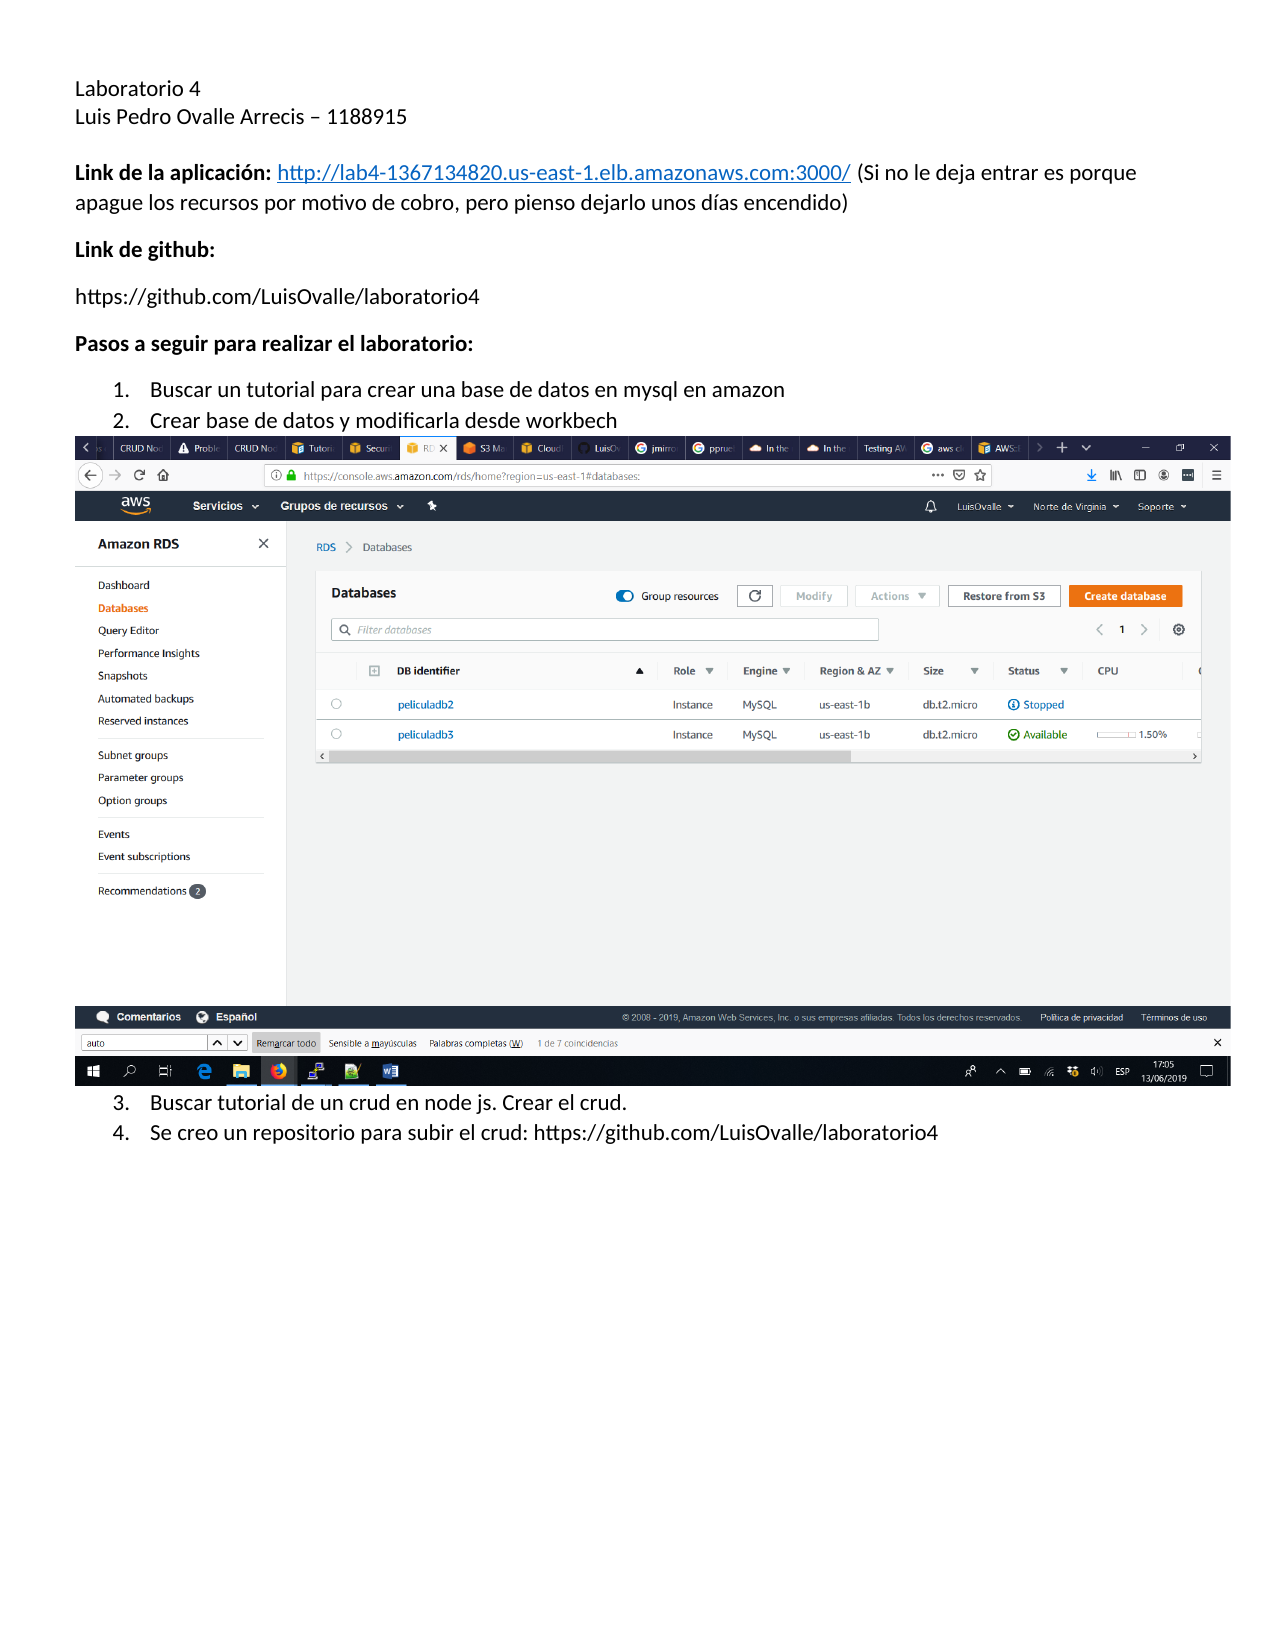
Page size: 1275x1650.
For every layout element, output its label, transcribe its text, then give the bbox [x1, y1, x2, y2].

text https://github.com/LuisOvalle/laboratorio4 [75, 282, 1200, 310]
picture [75, 436, 1231, 1086]
list Crear base de datos y modificarla desde workbech [112, 406, 1200, 434]
list Buscar tutorial de un crud en node js. Crear el crud. [112, 1088, 1200, 1116]
text Pasos a seguir para realizar el laboratorio: [75, 329, 1200, 357]
list Buscar un tutorial para crear una base de datos en mysql en amazon [112, 376, 1200, 403]
list Se creo un repositorio para subir el crud: https://github.com/LuisOvalle/laboratorio4 [112, 1118, 1200, 1146]
text Link de github: [75, 235, 1200, 263]
text Link de la aplicación: http://lab4-1367134820.us-east-1.elb.amazonaws.com:3000/ (Si no le deja entrar es porque apague los recursos por motivo de cobro, pero pienso dejarlo unos días encendido) [75, 158, 1200, 216]
